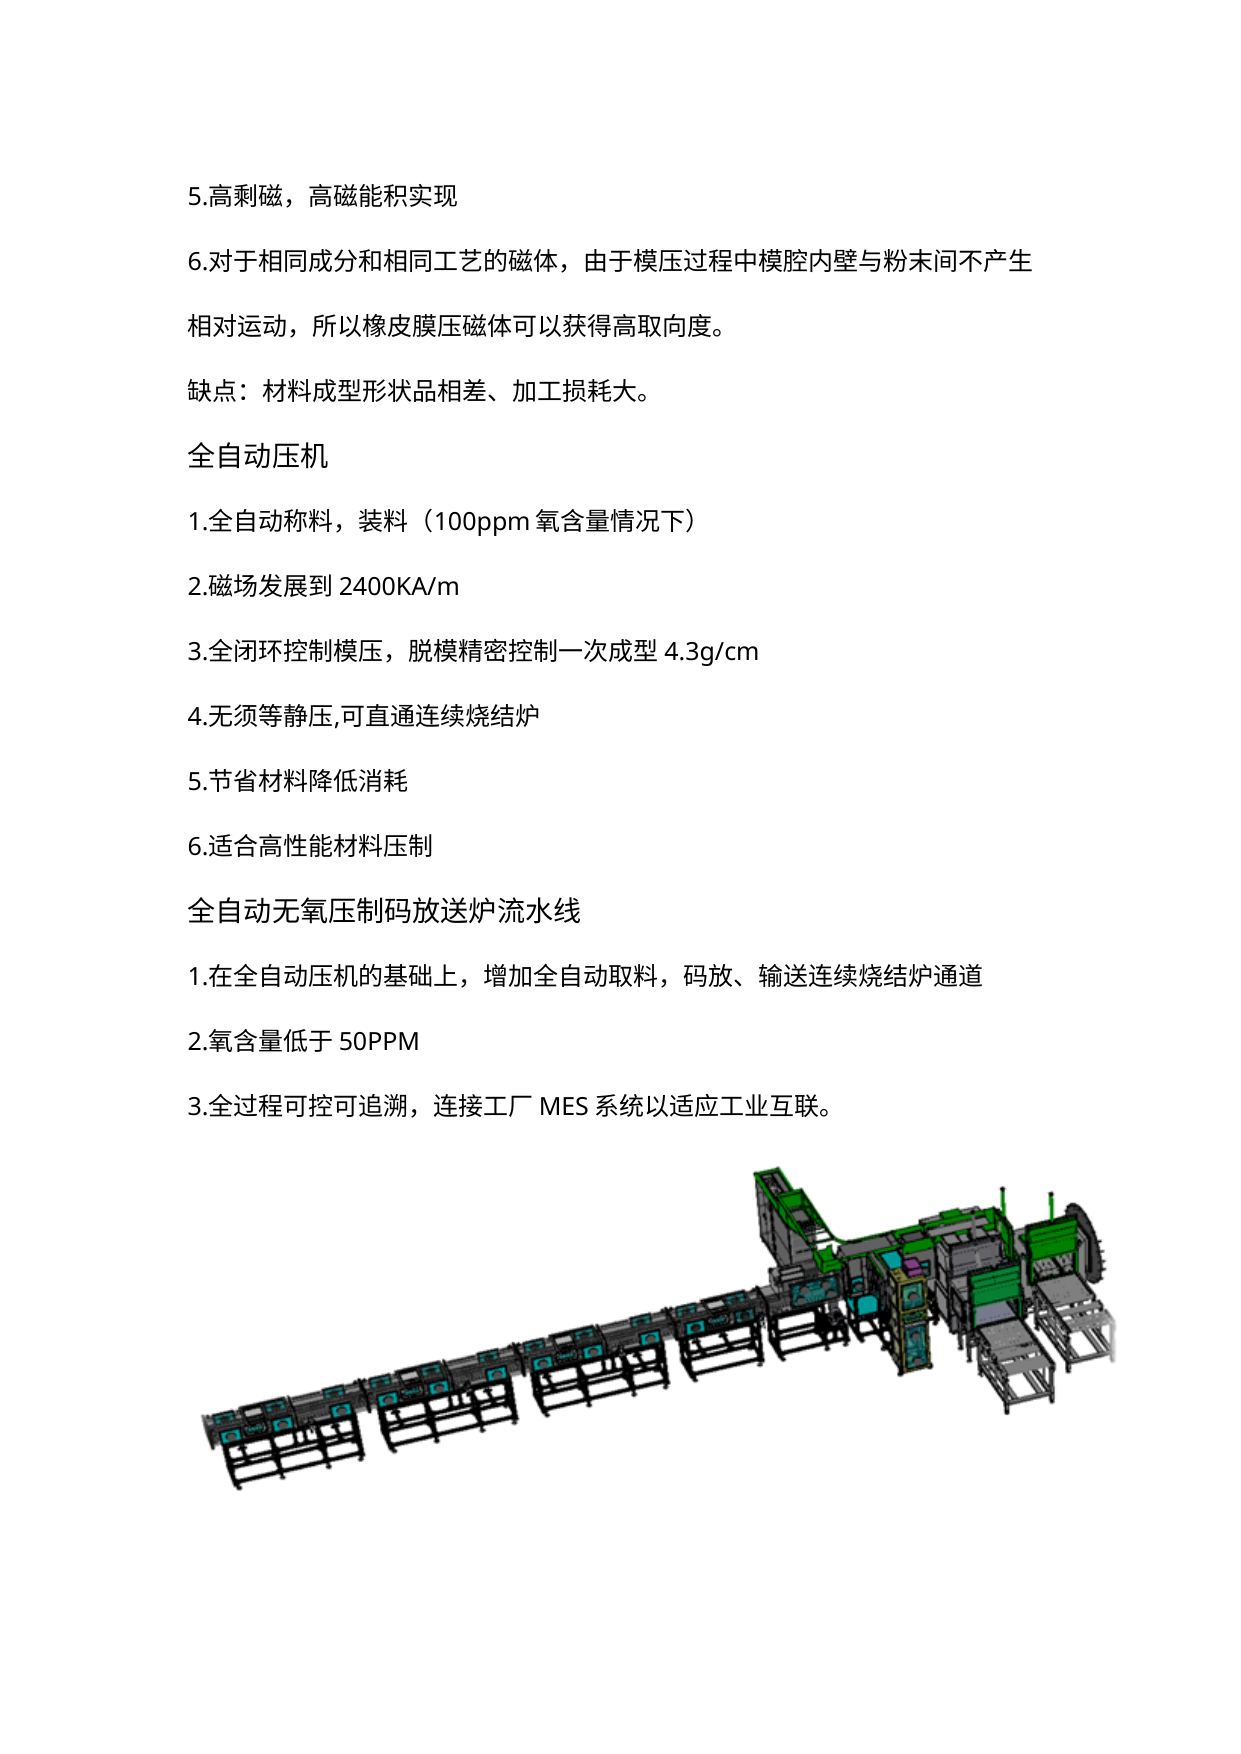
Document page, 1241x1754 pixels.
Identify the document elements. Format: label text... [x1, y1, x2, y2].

text 全自动无氧压制码放送炉流水线 [187, 877, 1053, 942]
text 全自动压机 [187, 422, 1053, 487]
text 3.全过程可控可追溯，连接工厂MES系统以适应工业互联。 [187, 1072, 1053, 1137]
text 4.无须等静压,可直通连续烧结炉 [187, 682, 1053, 747]
text 3.全闭环控制模压，脱模精密控制一次成型 4.3g/cm [187, 617, 1053, 682]
picture [187, 1144, 1126, 1518]
text 2.磁场发展到2400KA/m [187, 552, 1053, 617]
text 5.高剩磁，高磁能积实现 [187, 162, 1053, 227]
text 6.适合高性能材料压制 [187, 812, 1053, 877]
text 1.全自动称料，装料（100ppm氧含量情况下） [187, 487, 1053, 552]
text 缺点：材料成型形状品相差、加工损耗大。 [187, 357, 1053, 422]
text 1.在全自动压机的基础上，增加全自动取料，码放、输送连续烧结炉通道 [187, 942, 1053, 1007]
text 6.对于相同成分和相同工艺的磁体，由于模压过程中模腔内壁与粉末间不产生相对运动，所以橡皮膜压磁体可以获得高取向度。 [187, 227, 1053, 357]
text 5.节省材料降低消耗 [187, 747, 1053, 812]
text 2.氧含量低于50PPM [187, 1007, 1053, 1072]
